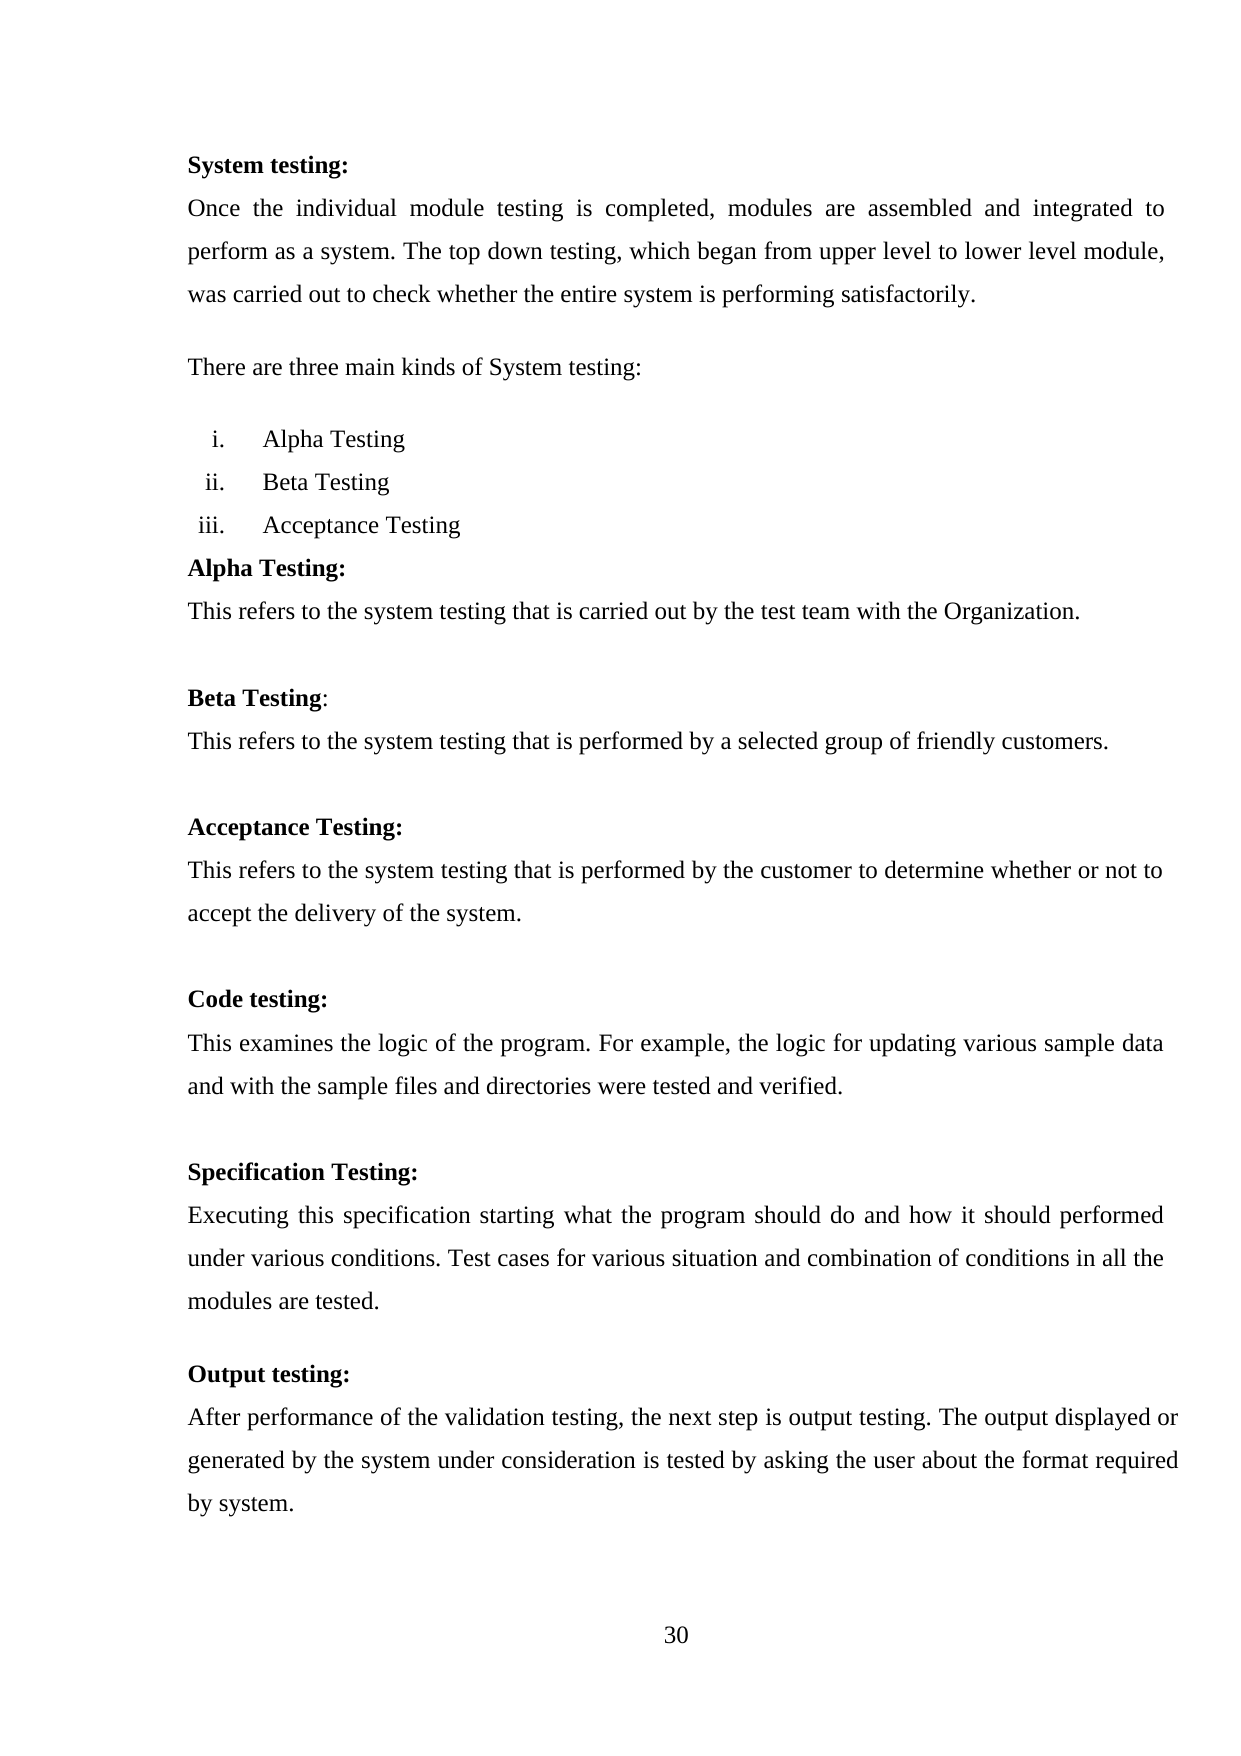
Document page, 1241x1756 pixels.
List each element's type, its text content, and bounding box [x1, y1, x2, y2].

text This refers to the system testing that is carried out by the test team with the Organization. [187, 596, 1203, 625]
list Alpha Testing [212, 424, 1203, 453]
text This refers to the system testing that is performed by the customer to determine whether or not to accept the delivery of the system. [187, 855, 1165, 927]
subtitle Specification Testing: [187, 1157, 1203, 1186]
list Beta Testing [205, 467, 1203, 496]
list Acceptance Testing [198, 510, 1203, 539]
subtitle Code testing: [187, 984, 1203, 1013]
subtitle System testing: [187, 150, 1203, 178]
subtitle Beta Testing: [187, 683, 1203, 711]
text This examines the logic of the program. For example, the logic for updating various sample data and with the sample files and directories were tested and verified. [187, 1028, 1166, 1100]
subtitle Acceptance Testing: [187, 812, 1203, 841]
subtitle Output testing: [187, 1359, 1203, 1388]
text Once the individual module testing is completed, modules are assembled and integrated to perform as a system. The top down testing, which began from upper level to lower level module, was carried out to check whether the entire system is performing satisfactorily. [187, 193, 1165, 308]
text Executing this specification starting what the program should do and how it should performed under various conditions. Test cases for various situation and combination of conditions in all the modules are tested. [187, 1200, 1165, 1315]
text There are three main kinds of System testing: [187, 352, 1203, 380]
text After performance of the validation testing, the next step is output testing. The output displayed or generated by the system under consideration is tested by asking the user about the format required by system. [187, 1402, 1180, 1517]
subtitle Alpha Testing: [187, 553, 1203, 582]
text This refers to the system testing that is performed by a selected group of friendly customers. [187, 726, 1203, 754]
